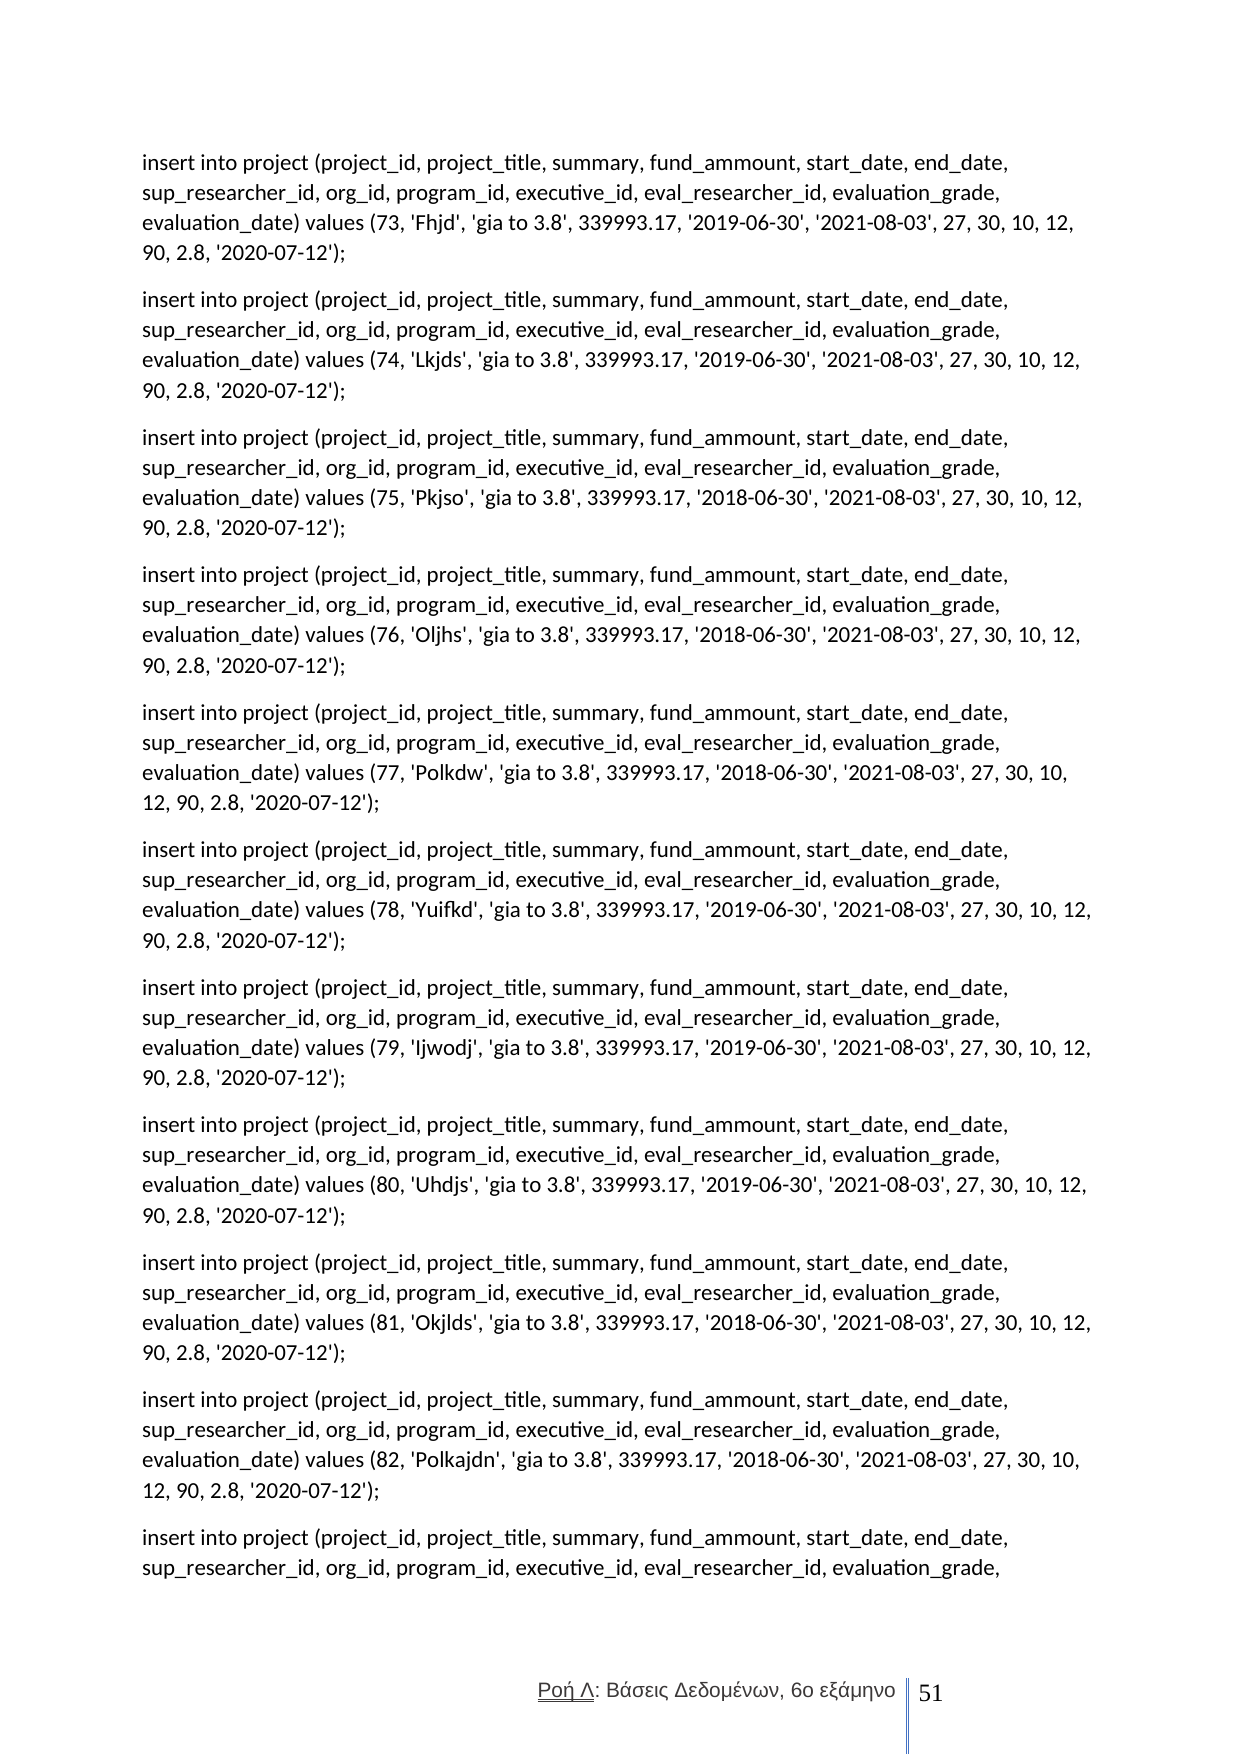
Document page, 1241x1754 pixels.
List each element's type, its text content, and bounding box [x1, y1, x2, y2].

text insert into project (project_id, project_title, summary, fund_ammount, start_date, end_date, sup_researcher_id, org_id, program_id, executive_id, eval_researcher_id, evaluation_grade, evaluation_date) values (76, 'Oljhs', 'gia to 3.8', 339993.17, '2018-06-30', '2021-08-03', 27, 30, 10, 12, 90, 2.8, '2020-07-12'); [142, 560, 1098, 679]
text insert into project (project_id, project_title, summary, fund_ammount, start_date, end_date, sup_researcher_id, org_id, program_id, executive_id, eval_researcher_id, evaluation_grade, evaluation_date) values (75, 'Pkjso', 'gia to 3.8', 339993.17, '2018-06-30', '2021-08-03', 27, 30, 10, 12, 90, 2.8, '2020-07-12'); [142, 423, 1098, 541]
text insert into project (project_id, project_title, summary, fund_ammount, start_date, end_date, sup_researcher_id, org_id, program_id, executive_id, eval_researcher_id, evaluation_grade, evaluation_date) values (82, 'Polkajdn', 'gia to 3.8', 339993.17, '2018-06-30', '2021-08-03', 27, 30, 10, 12, 90, 2.8, '2020-07-12'); [142, 1385, 1098, 1504]
text insert into project (project_id, project_title, summary, fund_ammount, start_date, end_date, sup_researcher_id, org_id, program_id, executive_id, eval_researcher_id, evaluation_grade, evaluation_date) values (81, 'Okjlds', 'gia to 3.8', 339993.17, '2018-06-30', '2021-08-03', 27, 30, 10, 12, 90, 2.8, '2020-07-12'); [142, 1248, 1098, 1366]
text insert into project (project_id, project_title, summary, fund_ammount, start_date, end_date, sup_researcher_id, org_id, program_id, executive_id, eval_researcher_id, evaluation_grade, evaluation_date) values (79, 'Ijwodj', 'gia to 3.8', 339993.17, '2019-06-30', '2021-08-03', 27, 30, 10, 12, 90, 2.8, '2020-07-12'); [142, 973, 1098, 1091]
text insert into project (project_id, project_title, summary, fund_ammount, start_date, end_date, sup_researcher_id, org_id, program_id, executive_id, eval_researcher_id, evaluation_grade, evaluation_date) values (78, 'Yuifkd', 'gia to 3.8', 339993.17, '2019-06-30', '2021-08-03', 27, 30, 10, 12, 90, 2.8, '2020-07-12'); [142, 835, 1098, 954]
text insert into project (project_id, project_title, summary, fund_ammount, start_date, end_date, sup_researcher_id, org_id, program_id, executive_id, eval_researcher_id, evaluation_grade, evaluation_date) values (74, 'Lkjds', 'gia to 3.8', 339993.17, '2019-06-30', '2021-08-03', 27, 30, 10, 12, 90, 2.8, '2020-07-12'); [142, 285, 1098, 404]
text insert into project (project_id, project_title, summary, fund_ammount, start_date, end_date, sup_researcher_id, org_id, program_id, executive_id, eval_researcher_id, evaluation_grade, evaluation_date) values (73, 'Fhjd', 'gia to 3.8', 339993.17, '2019-06-30', '2021-08-03', 27, 30, 10, 12, 90, 2.8, '2020-07-12'); [142, 148, 1098, 266]
text insert into project (project_id, project_title, summary, fund_ammount, start_date, end_date, sup_researcher_id, org_id, program_id, executive_id, eval_researcher_id, evaluation_grade, evaluation_date) values (80, 'Uhdjs', 'gia to 3.8', 339993.17, '2019-06-30', '2021-08-03', 27, 30, 10, 12, 90, 2.8, '2020-07-12'); [142, 1110, 1098, 1229]
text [142, 1523, 1098, 1581]
text insert into project (project_id, project_title, summary, fund_ammount, start_date, end_date, sup_researcher_id, org_id, program_id, executive_id, eval_researcher_id, evaluation_grade, evaluation_date) values (77, 'Polkdw', 'gia to 3.8', 339993.17, '2018-06-30', '2021-08-03', 27, 30, 10, 12, 90, 2.8, '2020-07-12'); [142, 698, 1098, 816]
